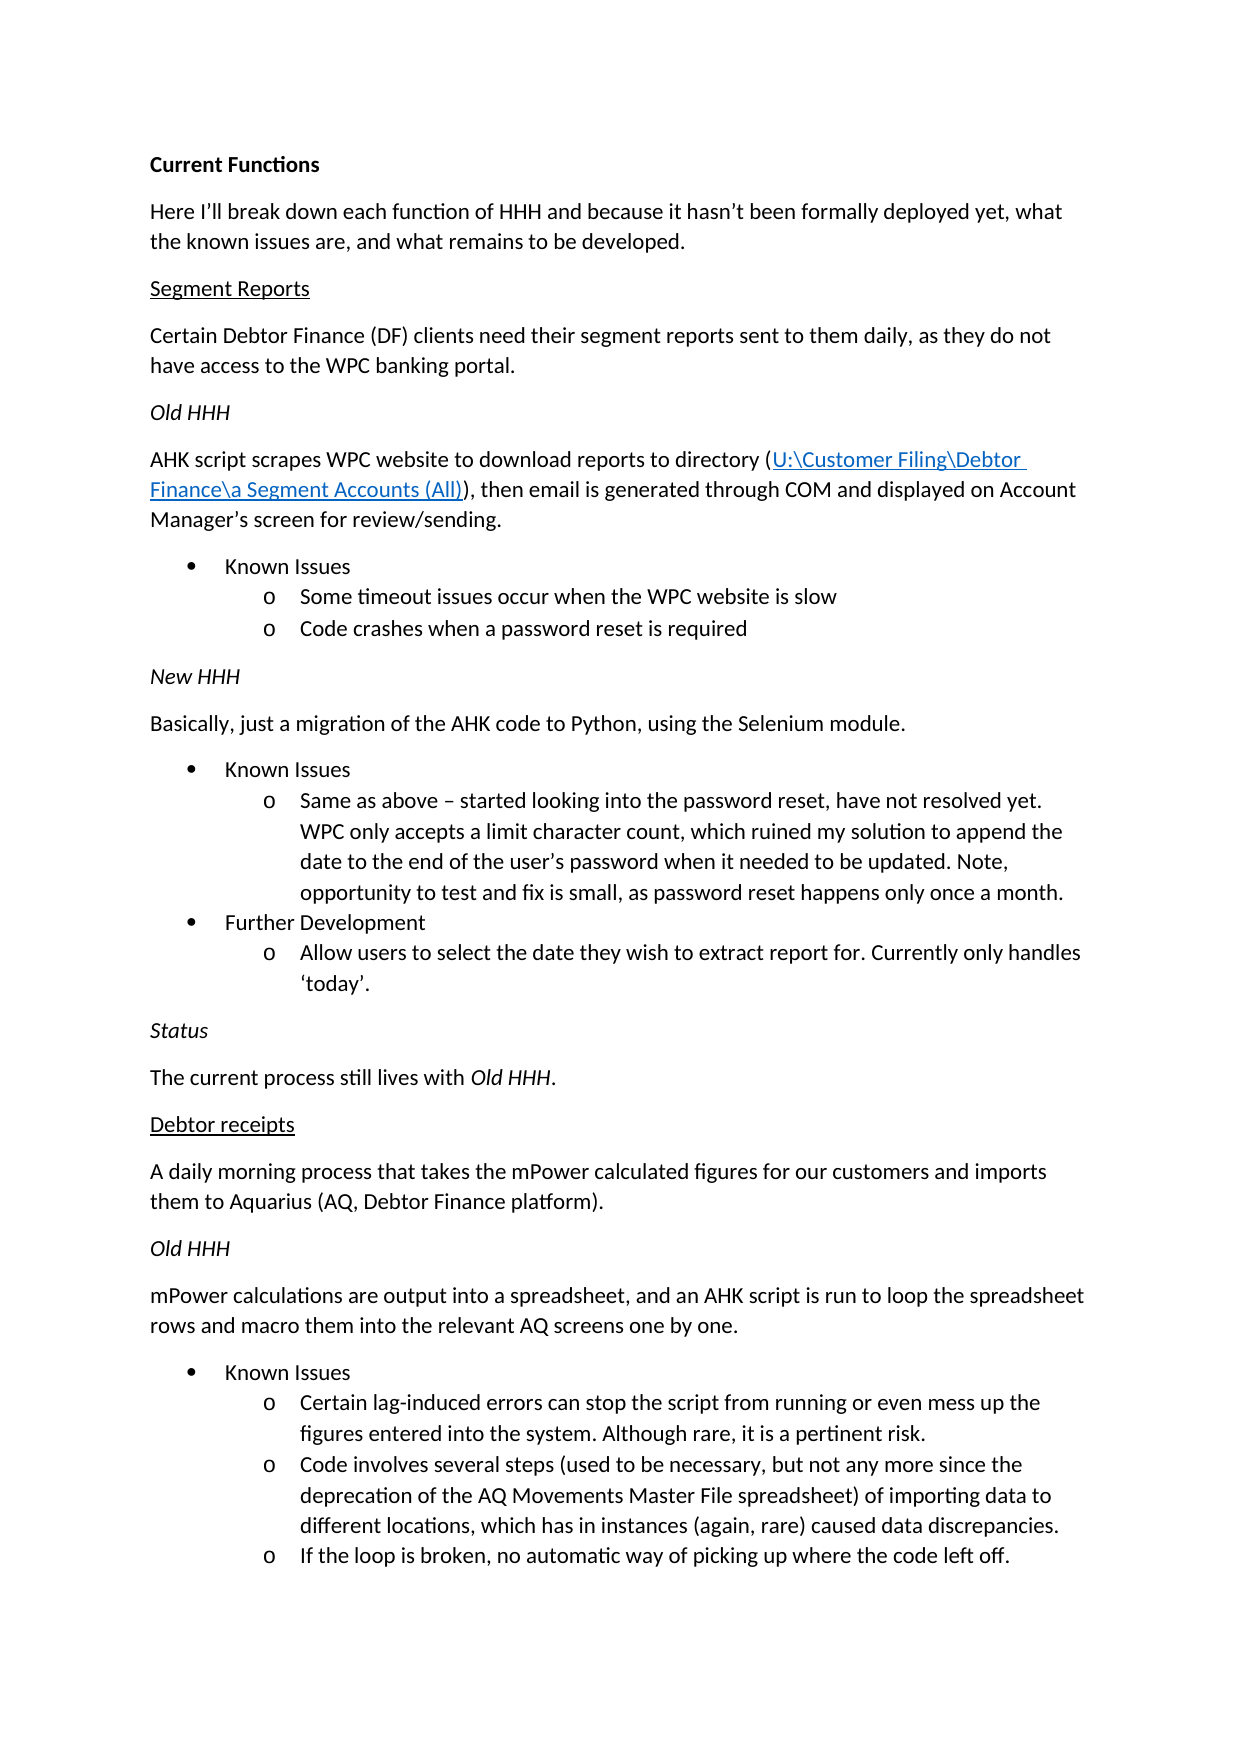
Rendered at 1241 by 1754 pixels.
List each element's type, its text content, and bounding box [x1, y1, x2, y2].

list Allow users to select the date they wish to extract report for. Currently only handles ‘today’. [262, 938, 1090, 997]
text Current Functions [150, 150, 1090, 178]
text The current process still lives with Old HHH. [150, 1063, 1090, 1091]
list Known Issues [187, 756, 1090, 784]
text Old HHH [150, 398, 1090, 426]
list Same as above – started looking into the password reset, have not resolved yet. WPC only accepts a limit character count, which ruined my solution to append the date to the end of the user’s password when it needed to be updated. Note, opportunity to test and fix is small, as password reset happens only once a month. [262, 786, 1090, 906]
list Some timeout issues occur when the WPC website is slow [262, 582, 1090, 611]
text mPower calculations are output into a spreadsheet, and an AHK script is run to loop the spreadsheet rows and macro them into the relevant AQ screens one by one. [150, 1281, 1090, 1339]
text Basically, just a migration of the AHK code to Python, using the Selenium module. [150, 709, 1090, 737]
text AHK script scrapes WPC website to download reports to directory (U:\Customer Filing\Debtor Finance\a Segment Accounts (All)), then email is generated through COM and displayed on Account Manager’s screen for review/sending. [150, 445, 1090, 533]
text Certain Debtor Finance (DF) clients need their segment reports sent to them daily, as they do not have access to the WPC banking portal. [150, 321, 1090, 379]
text A daily morning process that takes the mPower calculated figures for our customers and imports them to Aquarius (AQ, Debtor Finance platform). [150, 1157, 1090, 1215]
list Further Development [187, 908, 1090, 936]
list Known Issues [187, 552, 1090, 580]
list Code crashes when a password reset is required [262, 614, 1090, 643]
text Segment Reports [150, 274, 1090, 302]
text Here I’ll break down each function of HHH and because it hasn’t been formally deployed yet, what the known issues are, and what remains to be developed. [150, 197, 1090, 255]
list Code involves several steps (used to be necessary, but not any more since the deprecation of the AQ Movements Master File spreadsheet) of importing data to different locations, which has in instances (again, rare) caused data discrepancies. [262, 1450, 1090, 1539]
list If the loop is broken, no automatic way of picking up where the code left off. [262, 1541, 1090, 1571]
list Certain lag-induced errors can stop the script from running or even mess up the figures entered into the system. Although rare, it is a pertinent risk. [262, 1388, 1090, 1447]
text Old HHH [150, 1234, 1090, 1262]
text Status [150, 1016, 1090, 1044]
list Known Issues [187, 1358, 1090, 1386]
text Debtor receipts [150, 1110, 1090, 1138]
text New HHH [150, 662, 1090, 690]
